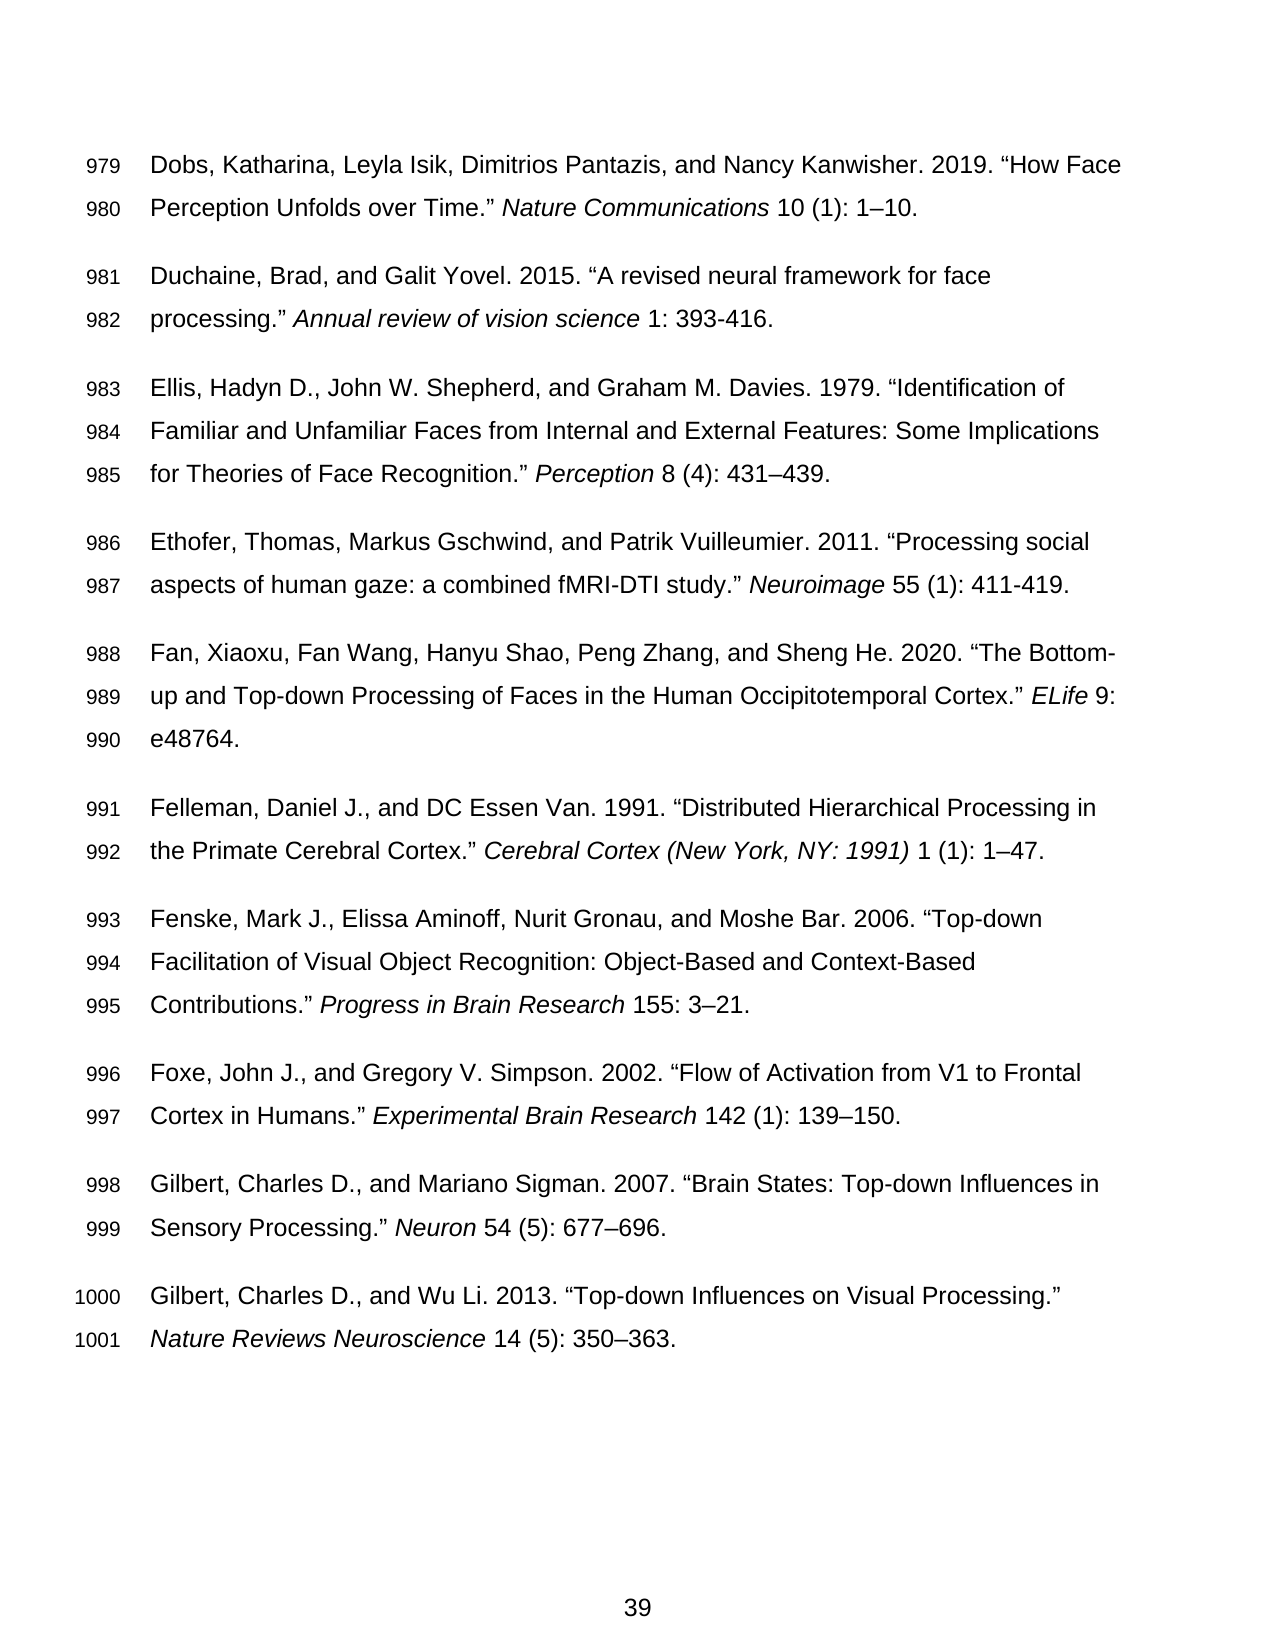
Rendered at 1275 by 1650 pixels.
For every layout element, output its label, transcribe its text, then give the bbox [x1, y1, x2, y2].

text Gilbert, Charles D., and Wu Li. 2013. “Top-down Influences on Visual Processing.” Nature Reviews Neuroscience 14 (5): 350–363. [150, 1281, 1125, 1352]
text Ellis, Hadyn D., John W. Shepherd, and Graham M. Davies. 1979. “Identification of Familiar and Unfamiliar Faces from Internal and External Features: Some Implications for Theories of Face Recognition.” Perception 8 (4): 431–439. [150, 372, 1125, 487]
text Dobs, Katharina, Leyla Isik, Dimitrios Pantazis, and Nancy Kanwisher. 2019. “How Face Perception Unfolds over Time.” Nature Communications 10 (1): 1–10. [150, 150, 1125, 222]
text Ethofer, Thomas, Markus Gschwind, and Patrik Vuilleumier. 2011. “Processing social aspects of human gaze: a combined fMRI-DTI study.” Neuroimage 55 (1): 411-419. [150, 527, 1125, 599]
text Duchaine, Brad, and Galit Yovel. 2015. “A revised neural framework for face processing.” Annual review of vision science 1: 393-416. [150, 261, 1125, 333]
text Felleman, Daniel J., and DC Essen Van. 1991. “Distributed Hierarchical Processing in the Primate Cerebral Cortex.” Cerebral Cortex (New York, NY: 1991) 1 (1): 1–47. [150, 792, 1125, 864]
text Gilbert, Charles D., and Mariano Sigman. 2007. “Brain States: Top-down Influences in Sensory Processing.” Neuron 54 (5): 677–696. [150, 1169, 1125, 1241]
text Fan, Xiaoxu, Fan Wang, Hanyu Shao, Peng Zhang, and Sheng He. 2020. “The Bottom-up and Top-down Processing of Faces in the Human Occipitotemporal Cortex.” ELife 9: e48764. [150, 638, 1125, 753]
text Foxe, John J., and Gregory V. Simpson. 2002. “Flow of Activation from V1 to Frontal Cortex in Humans.” Experimental Brain Research 142 (1): 139–150. [150, 1058, 1125, 1130]
text Fenske, Mark J., Elissa Aminoff, Nurit Gronau, and Moshe Bar. 2006. “Top-down Facilitation of Visual Object Recognition: Object-Based and Context-Based Contributions.” Progress in Brain Research 155: 3–21. [150, 904, 1125, 1019]
